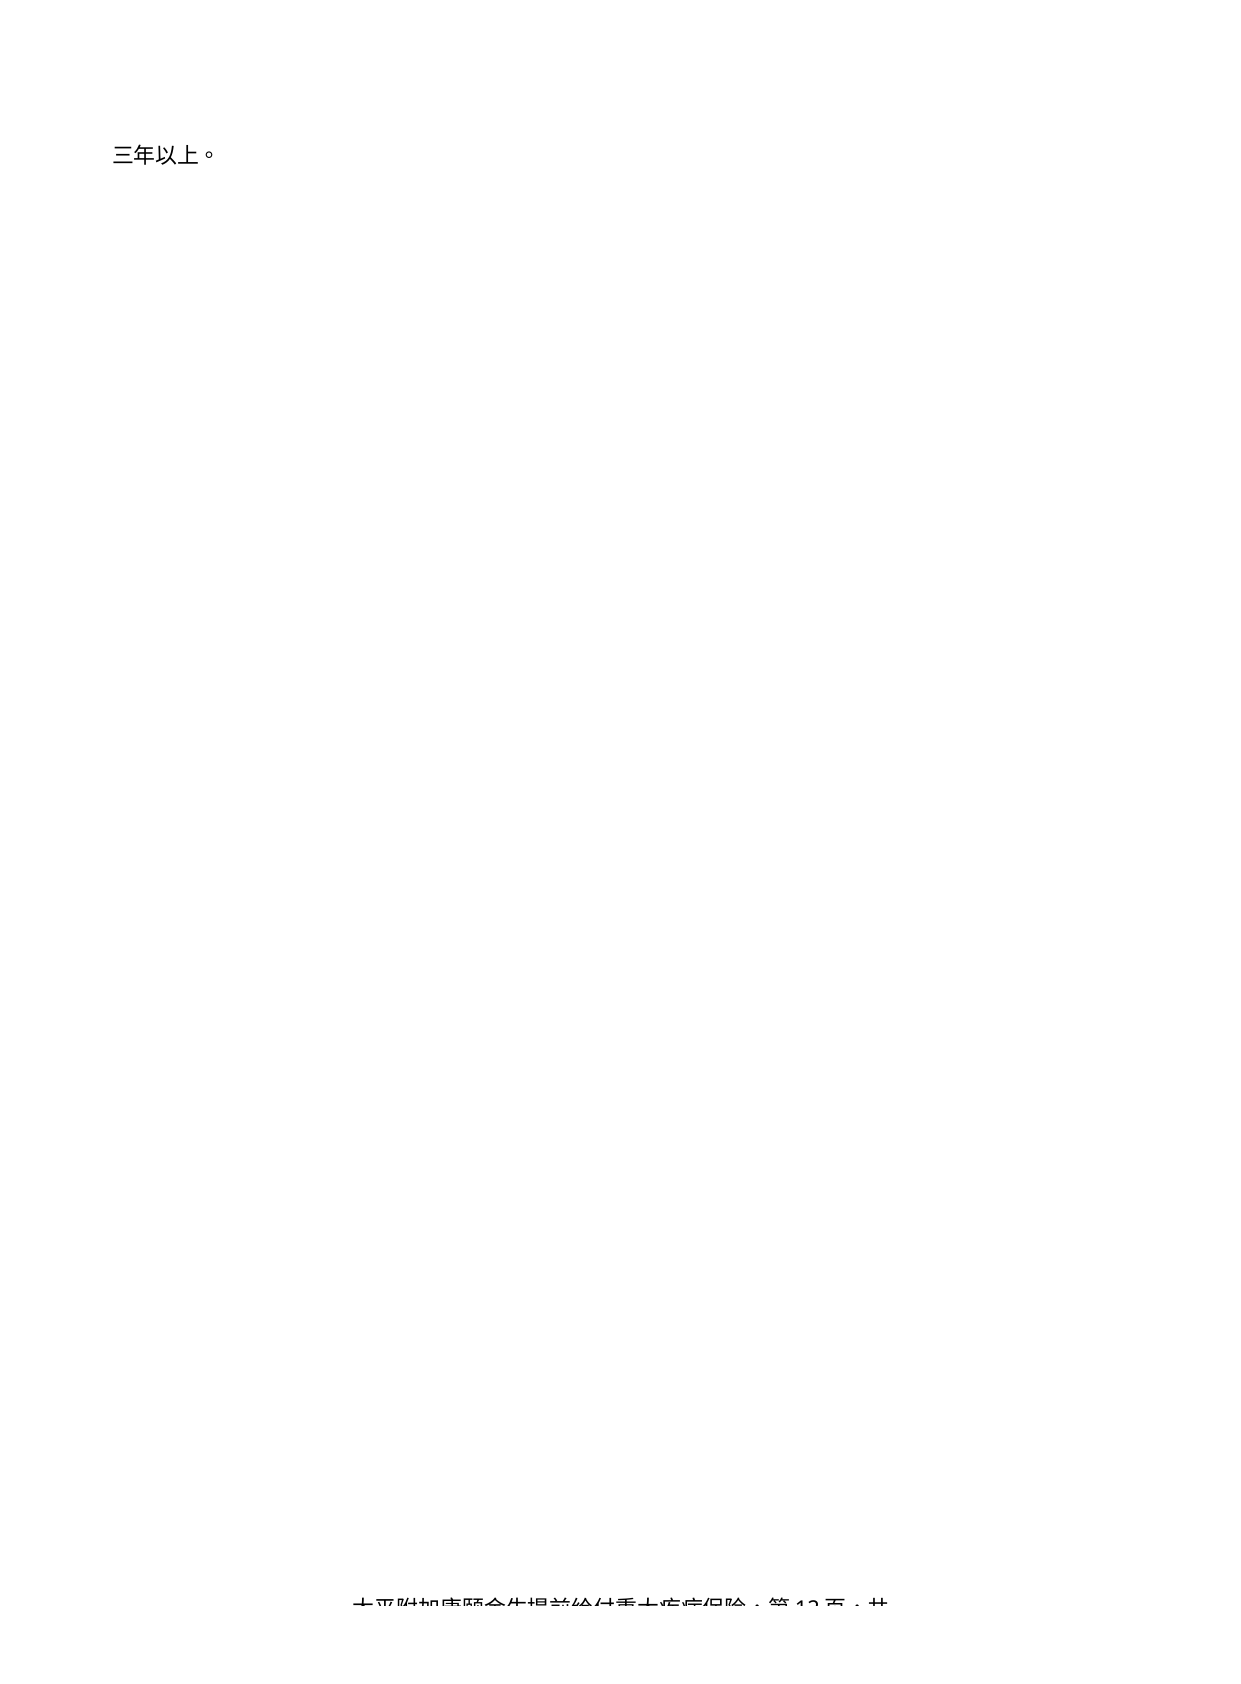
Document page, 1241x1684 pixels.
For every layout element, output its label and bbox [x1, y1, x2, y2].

text [112, 142, 1145, 169]
